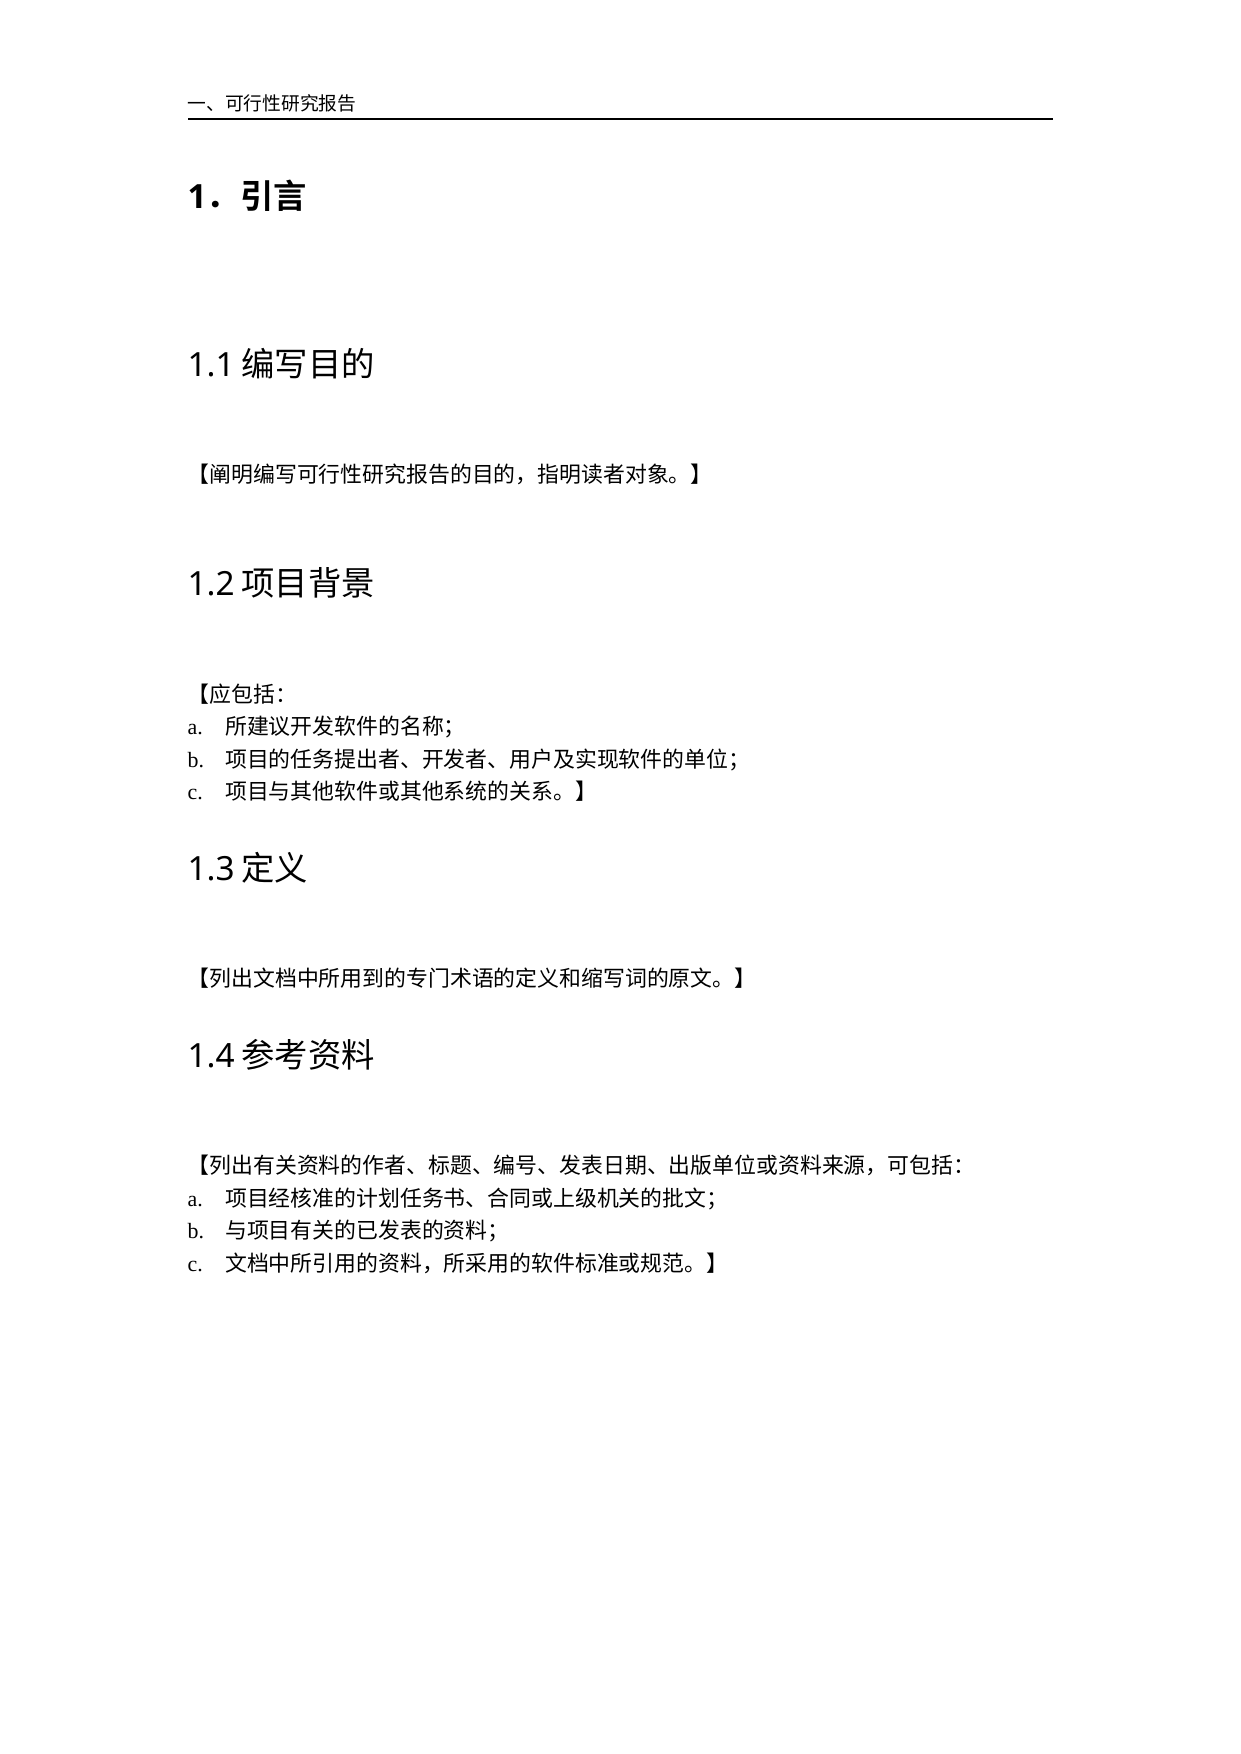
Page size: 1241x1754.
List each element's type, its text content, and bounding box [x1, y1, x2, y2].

text 【阐明编写可行性研究报告的目的，指明读者对象。】 [187, 457, 1053, 489]
text 【应包括： [187, 676, 1053, 709]
list 项目经核准的计划任务书、合同或上级机关的批文； [187, 1180, 1053, 1213]
list 所建议开发软件的名称； [187, 709, 1053, 741]
list 项目的任务提出者、开发者、用户及实现软件的单位； [187, 741, 1053, 774]
subtitle 1.4参考资料 [187, 1020, 1053, 1085]
subtitle 1.3定义 [187, 833, 1053, 898]
text 【列出有关资料的作者、标题、编号、发表日期、出版单位或资料来源，可包括： [187, 1148, 1053, 1180]
subtitle 1.1编写目的 [187, 329, 1053, 394]
list 文档中所引用的资料，所采用的软件标准或规范。】 [187, 1245, 1053, 1278]
list 与项目有关的已发表的资料； [187, 1213, 1053, 1245]
list 项目与其他软件或其他系统的关系。】 [187, 774, 1053, 806]
subtitle 1.2项目背景 [187, 549, 1053, 614]
subtitle 1．引言 [187, 162, 1053, 227]
text 【列出文档中所用到的专门术语的定义和缩写词的原文。】 [187, 961, 1053, 993]
